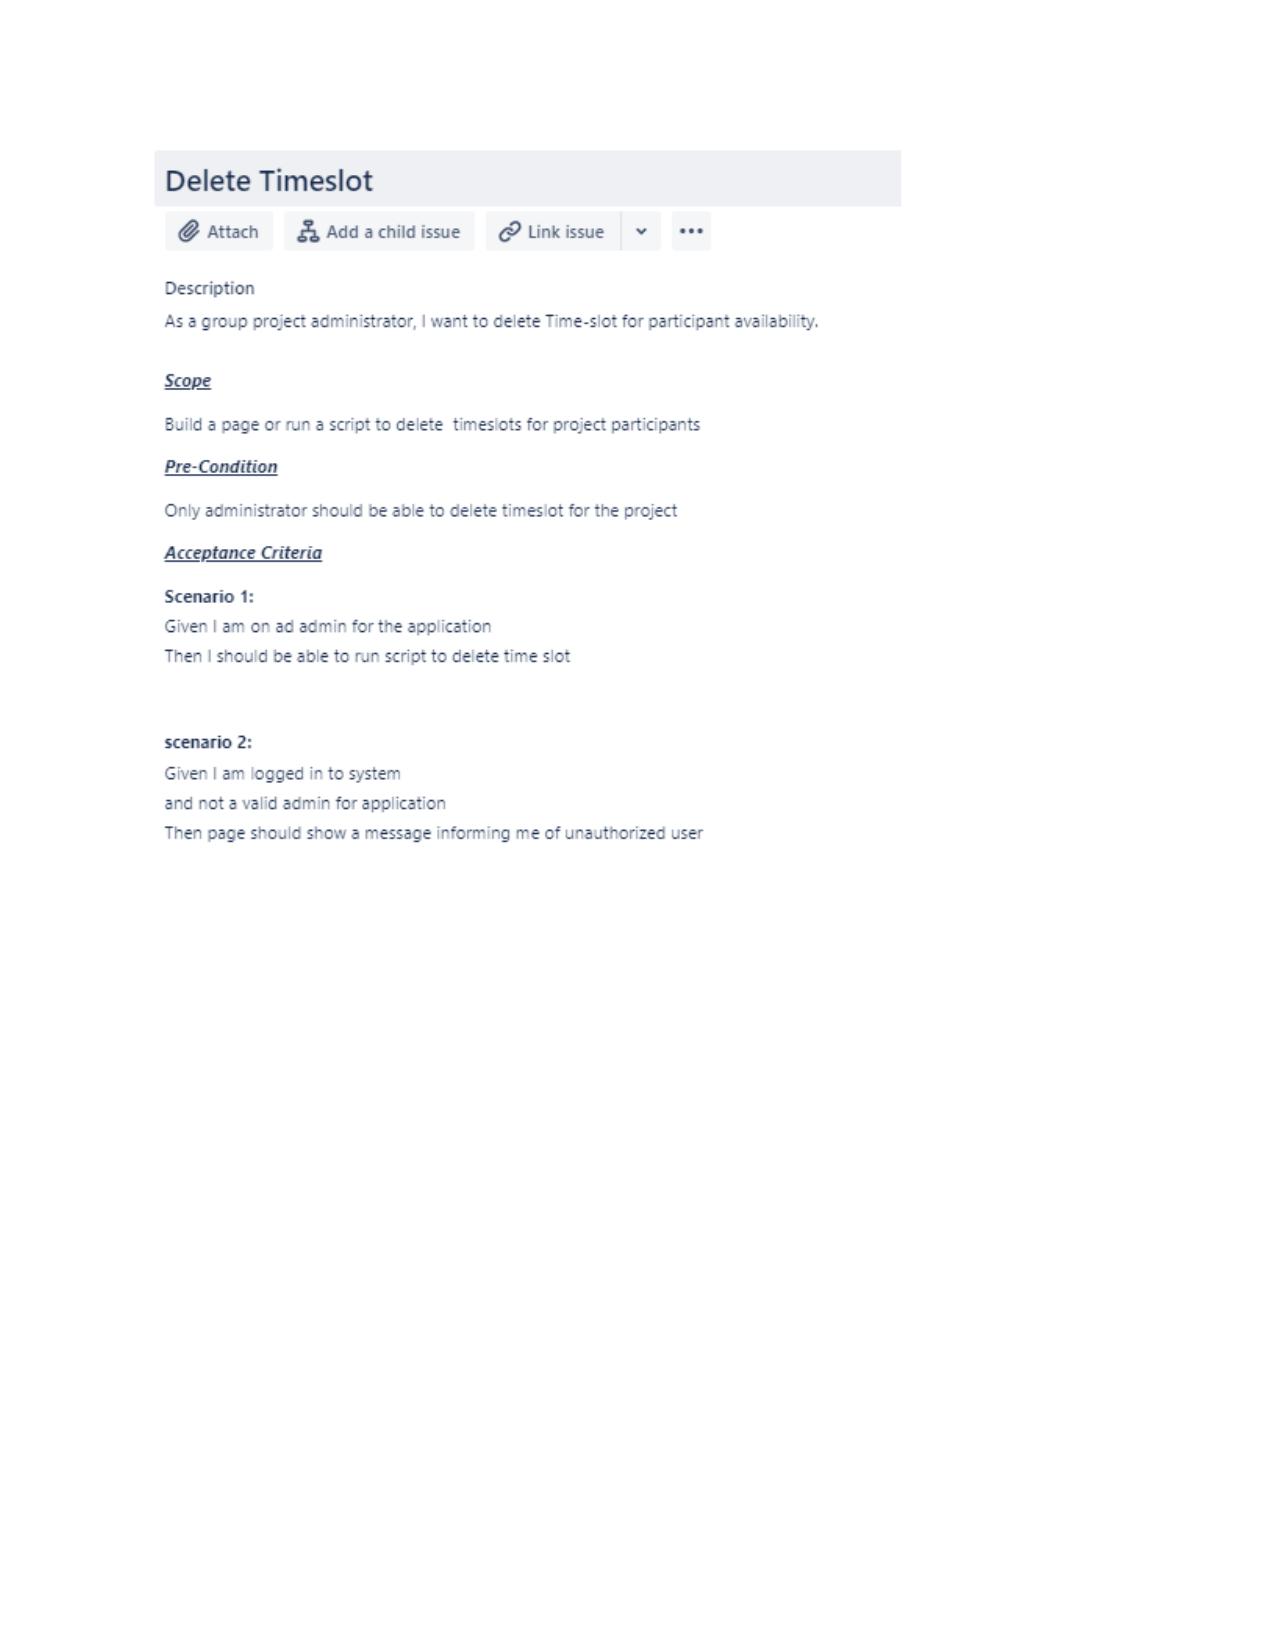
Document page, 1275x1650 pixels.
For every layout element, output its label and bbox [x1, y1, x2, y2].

picture [150, 150, 902, 894]
